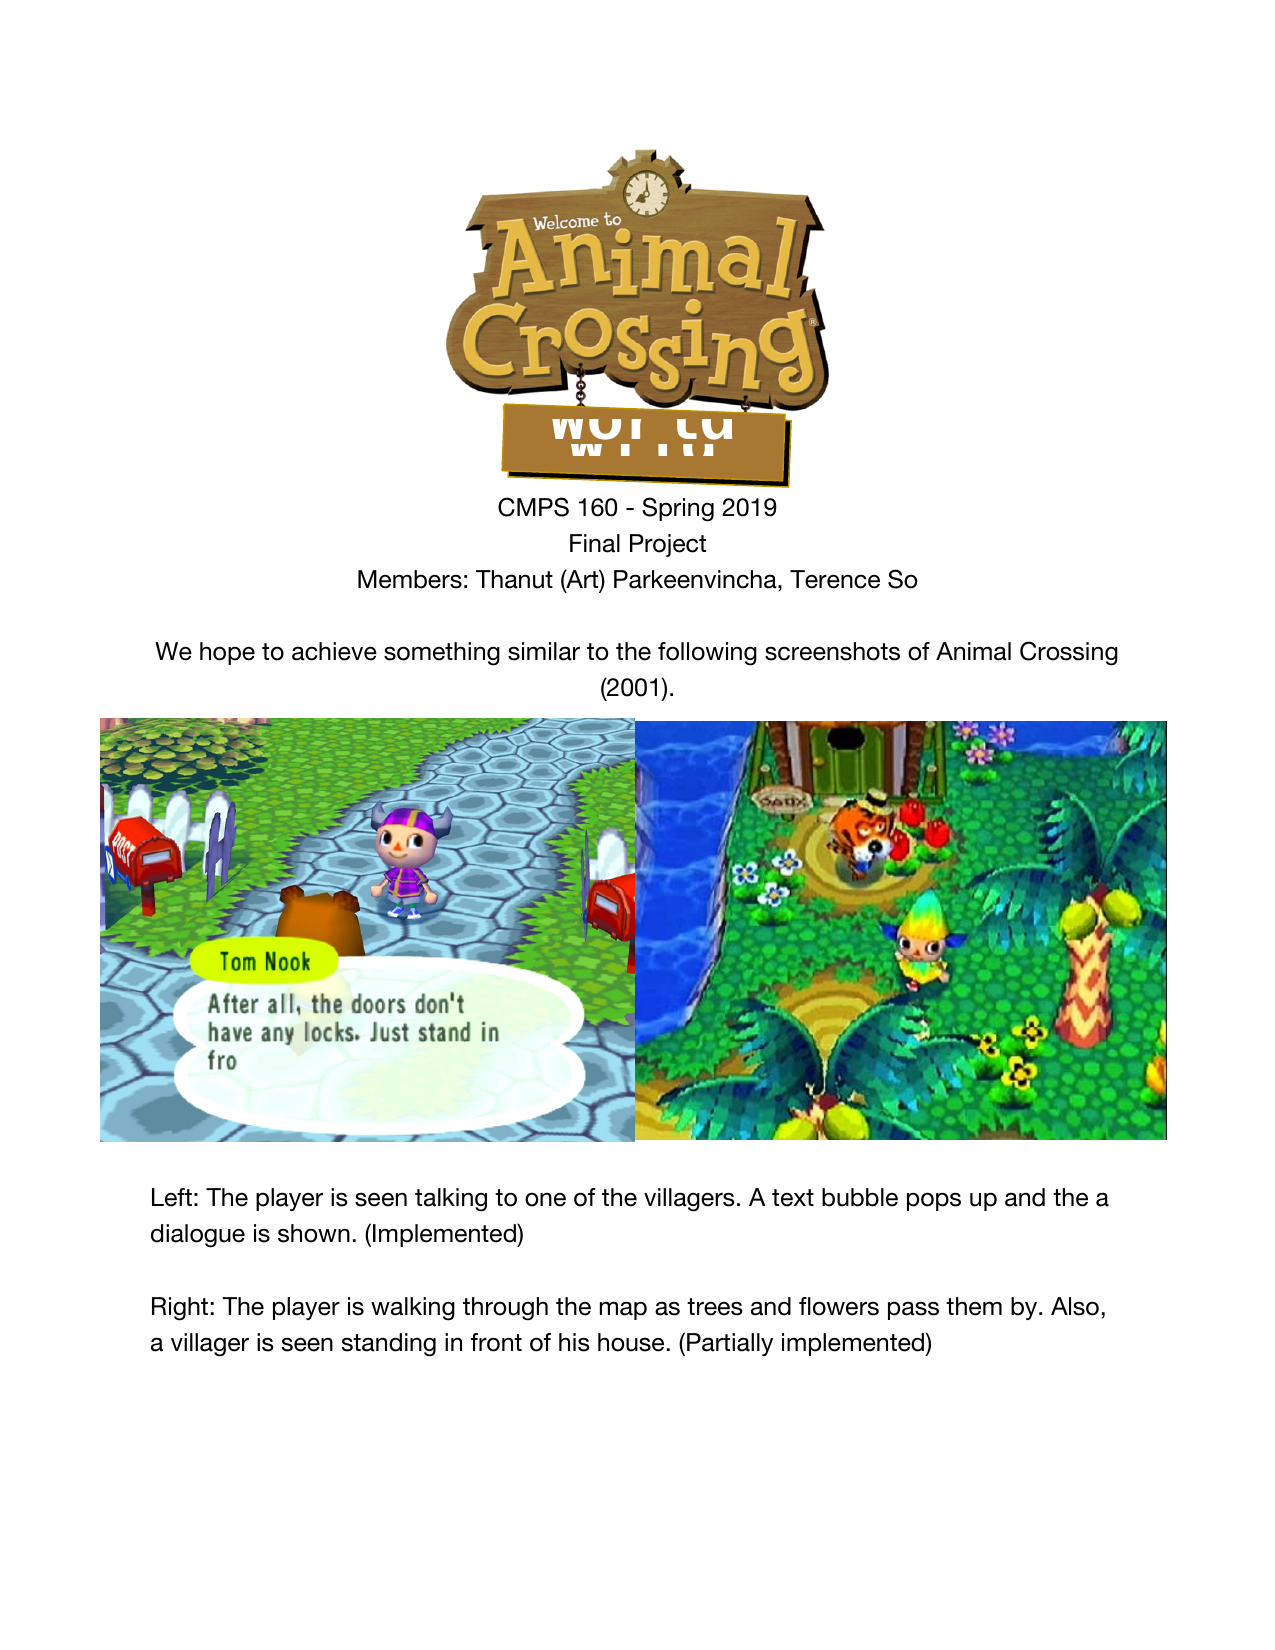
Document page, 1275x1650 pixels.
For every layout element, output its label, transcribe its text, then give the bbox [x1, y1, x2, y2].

text Members: Thanut (Art) Parkeenvincha, Terence So [150, 564, 1125, 596]
picture [100, 718, 1167, 1142]
picture [446, 149, 829, 475]
text Final Project [150, 528, 1125, 559]
text Right: The player is walking through the map as trees and flowers pass them by. Also, a villager is seen standing in front of his house. (Partially implemented) [150, 1291, 1125, 1358]
text CMPS 160 - Spring 2019 [150, 492, 1125, 523]
text We hope to achieve something similar to the following screenshots of Animal Crossing (2001). [150, 636, 1125, 704]
text Left: The player is seen talking to one of the villagers. A text bubble pops up and the a dialogue is shown. (Implemented) [150, 1182, 1125, 1250]
